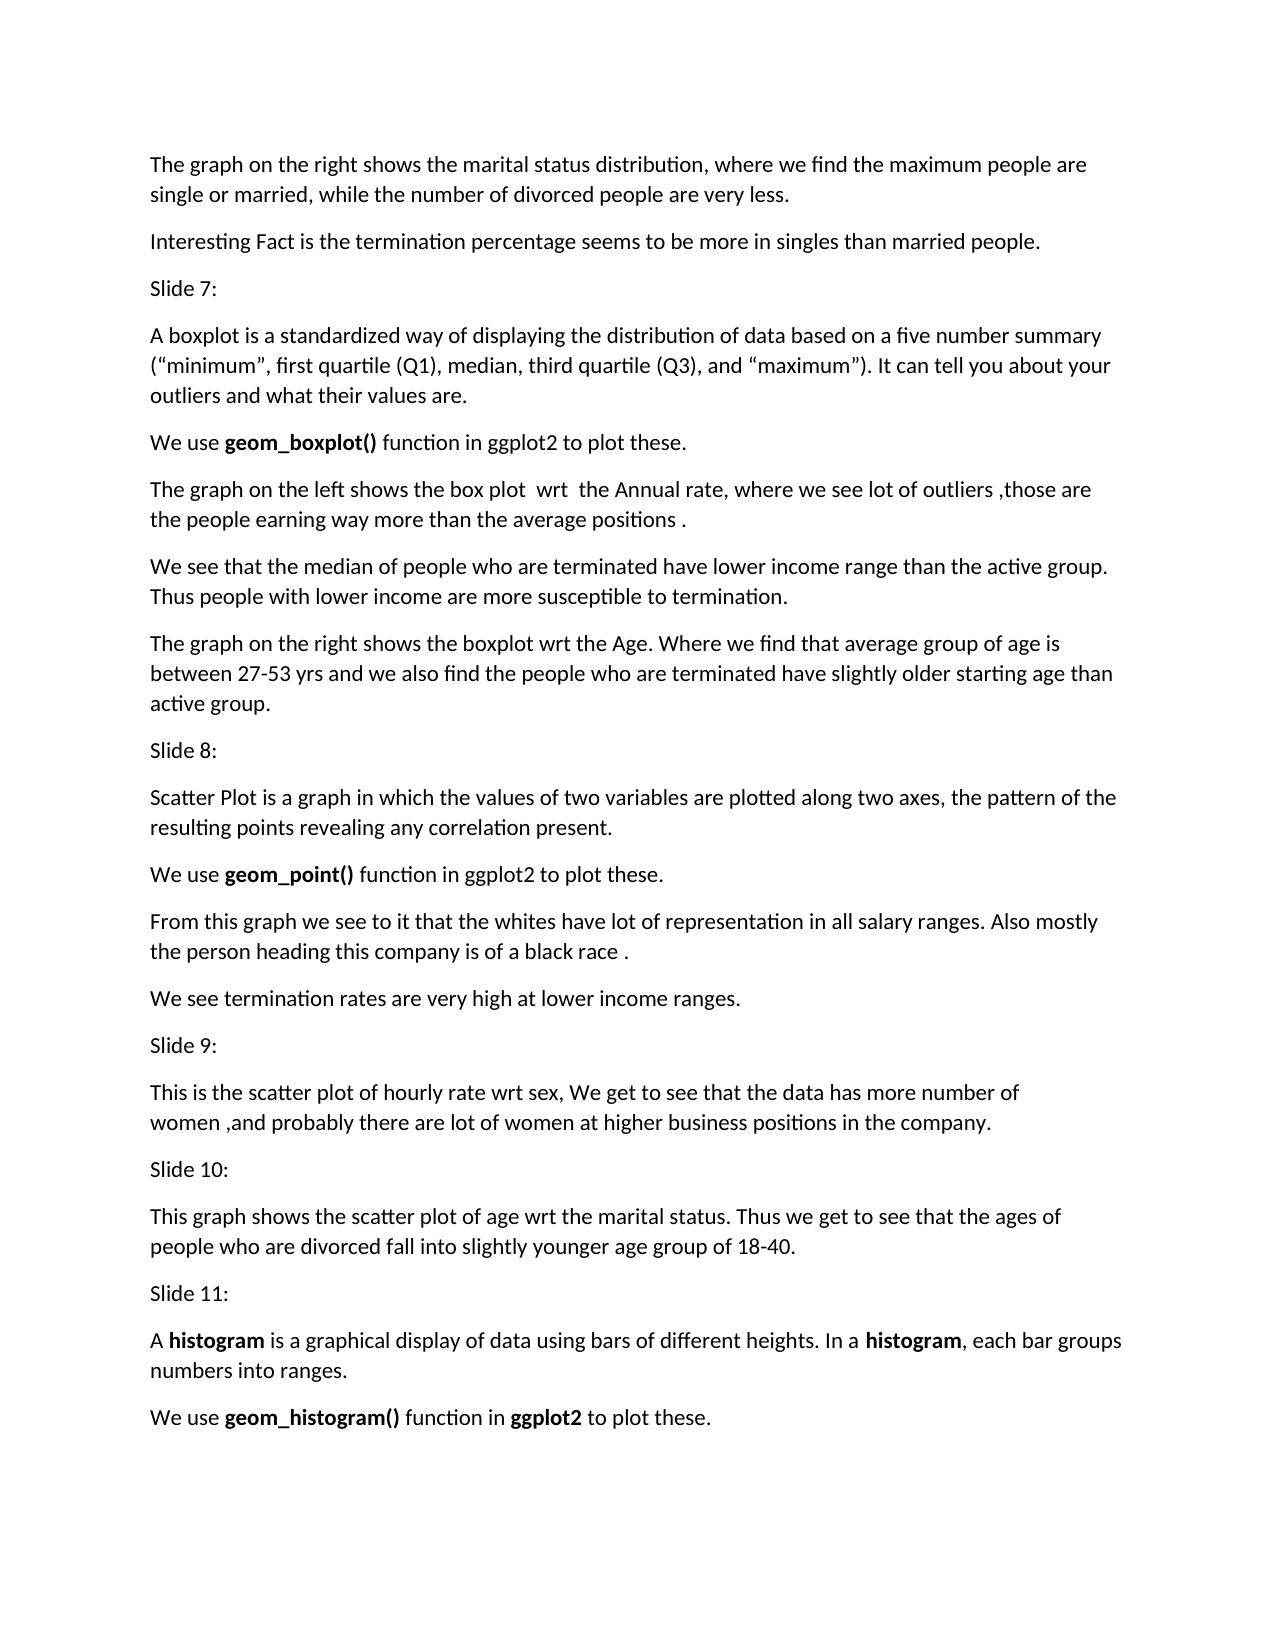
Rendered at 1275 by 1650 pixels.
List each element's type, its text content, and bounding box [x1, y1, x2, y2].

text A histogram is a graphical display of data using bars of different heights. In a histogram, each bar groups numbers into ranges. [150, 1326, 1125, 1384]
text We see that the median of people who are terminated have lower income range than the active group. Thus people with lower income are more susceptible to termination. [150, 552, 1125, 610]
text We use geom_point() function in ggplot2 to plot these. [150, 860, 1125, 888]
text This graph shows the scatter plot of age wrt the marital status. Thus we get to see that the ages of people who are divorced fall into slightly younger age group of 18-40. [150, 1202, 1125, 1260]
text We use geom_histogram() function in ggplot2 to plot these. [150, 1403, 1125, 1431]
text The graph on the left shows the box plot wrt the Annual rate, where we see lot of outliers ,those are the people earning way more than the average positions . [150, 475, 1125, 533]
text We use geom_boxplot() function in ggplot2 to plot these. [150, 428, 1125, 456]
text Interesting Fact is the termination percentage seems to be more in singles than married people. [150, 227, 1125, 255]
text Slide 11: [150, 1279, 1125, 1307]
text From this graph we see to it that the whites have lot of representation in all salary ranges. Also mostly the person heading this company is of a black race . [150, 907, 1125, 966]
text This is the scatter plot of hourly rate wrt sex, We get to see that the data has more number of women ,and probably there are lot of women at higher business positions in the company. [150, 1078, 1125, 1136]
text Slide 9: [150, 1031, 1125, 1059]
text The graph on the right shows the boxplot wrt the Age. Where we find that average group of age is between 27-53 yrs and we also find the people who are terminated have slightly older starting age than active group. [150, 629, 1125, 718]
text We see termination rates are very high at lower income ranges. [150, 984, 1125, 1012]
text Slide 10: [150, 1155, 1125, 1183]
text The graph on the right shows the marital status distribution, where we find the maximum people are single or married, while the number of divorced people are very less. [150, 150, 1125, 208]
text Scatter Plot is a graph in which the values of two variables are plotted along two axes, the pattern of the resulting points revealing any correlation present. [150, 783, 1125, 842]
text Slide 7: [150, 274, 1125, 302]
text A boxplot is a standardized way of displaying the distribution of data based on a five number summary (“minimum”, first quartile (Q1), median, third quartile (Q3), and “maximum”). It can tell you about your outliers and what their values are. [150, 321, 1125, 409]
text Slide 8: [150, 736, 1125, 764]
